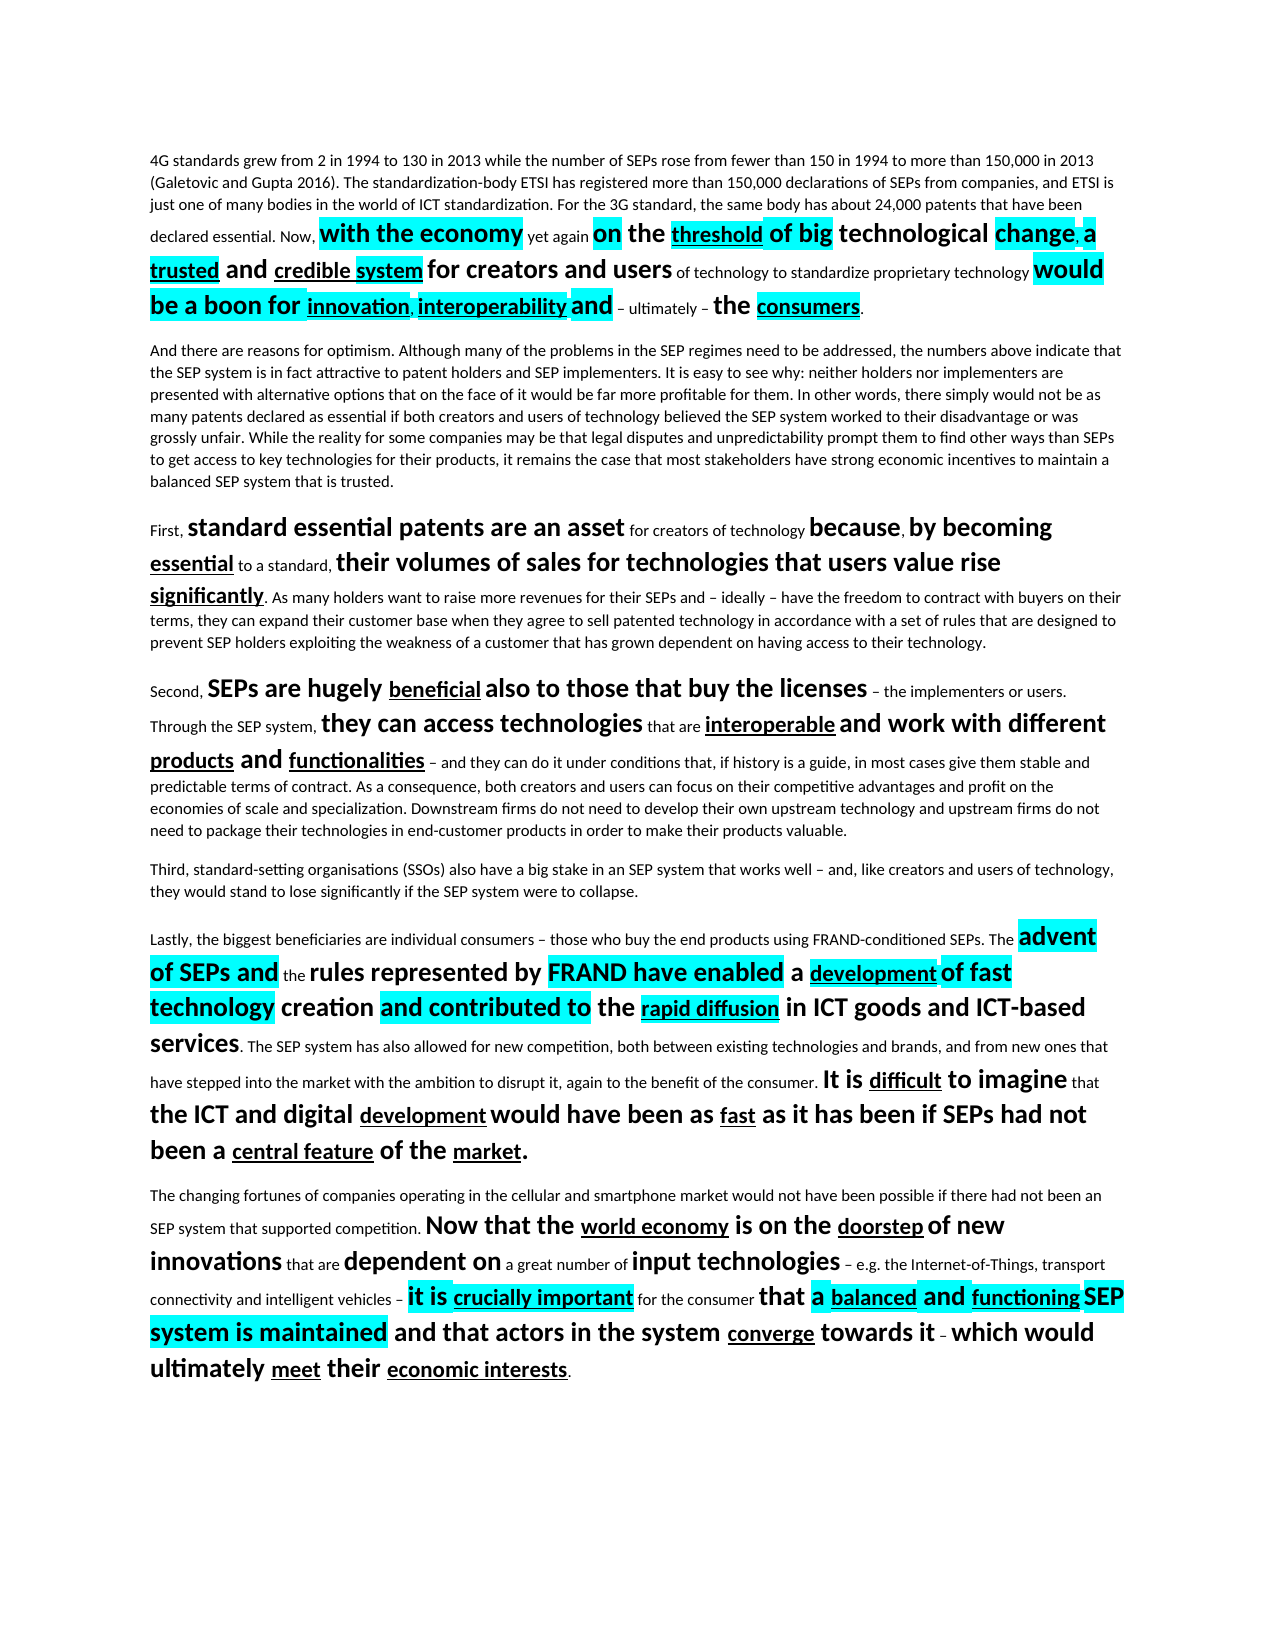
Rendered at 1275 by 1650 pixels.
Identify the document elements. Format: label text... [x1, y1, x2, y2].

text And there are reasons for optimism. Although many of the problems in the SEP regimes need to be addressed, the numbers above indicate that the SEP system is in fact attractive to patent holders and SEP implementers. It is easy to see why: neither holders nor implementers are presented with alternative options that on the face of it would be far more profitable for them. In other words, there simply would not be as many patents declared as essential if both creators and users of technology believed the SEP system worked to their disadvantage or was grossly unfair. While the reality for some companies may be that legal disputes and unpredictability prompt them to find other ways than SEPs to get access to key technologies for their products, it remains the case that most stakeholders have strong economic incentives to maintain a balanced SEP system that is trusted. [150, 340, 1125, 492]
text The changing fortunes of companies operating in the cellular and smartphone market would not have been possible if there had not been an SEP system that supported competition. Now that the world economy is on the doorstep of new innovations that are dependent on a great number of input technologies – e.g. the Internet-of-Things, transport connectivity and intelligent vehicles – it is crucially important for the consumer that a balanced and functioning SEP system is maintained and that actors in the system converge towards it – which would ultimately meet their economic interests. [150, 1185, 1125, 1384]
text Lastly, the biggest beneficiaries are individual consumers – those who buy the end products using FRAND-conditioned SEPs. The advent of SEPs and the rules represented by FRAND have enabled a development of fast technology creation and contributed to the rapid diffusion in ICT goods and ICT-based services. The SEP system has also allowed for new competition, both between existing technologies and brands, and from new ones that have stepped into the market with the ambition to disrupt it, again to the benefit of the consumer. It is difficult to imagine that the ICT and digital development would have been as fast as it has been if SEPs had not been a central feature of the market. [150, 919, 1125, 1166]
text Third, standard-setting organisations (SSOs) also have a big stake in an SEP system that works well – and, like creators and users of technology, they would stand to lose significantly if the SEP system were to collapse. [150, 859, 1125, 901]
text Second, SEPs are hugely beneficial also to those that buy the licenses – the implementers or users. Through the SEP system, they can access technologies that are interoperable and work with different products and functionalities – and they can do it under conditions that, if history is a guide, in most cases give them stable and predictable terms of contract. As a consequence, both creators and users can focus on their competitive advantages and profit on the economies of scale and specialization. Downstream firms do not need to develop their own upstream technology and upstream firms do not need to package their technologies in end-customer products in order to make their products valuable. [150, 671, 1125, 841]
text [150, 150, 1125, 321]
text First, standard essential patents are an asset for creators of technology because, by becoming essential to a standard, their volumes of sales for technologies that users value rise significantly. As many holders want to raise more revenues for their SEPs and – ideally – have the freedom to contract with buyers on their terms, they can expand their customer base when they agree to sell patented technology in accordance with a set of rules that are designed to prevent SEP holders exploiting the weakness of a customer that has grown dependent on having access to their technology. [150, 510, 1125, 653]
